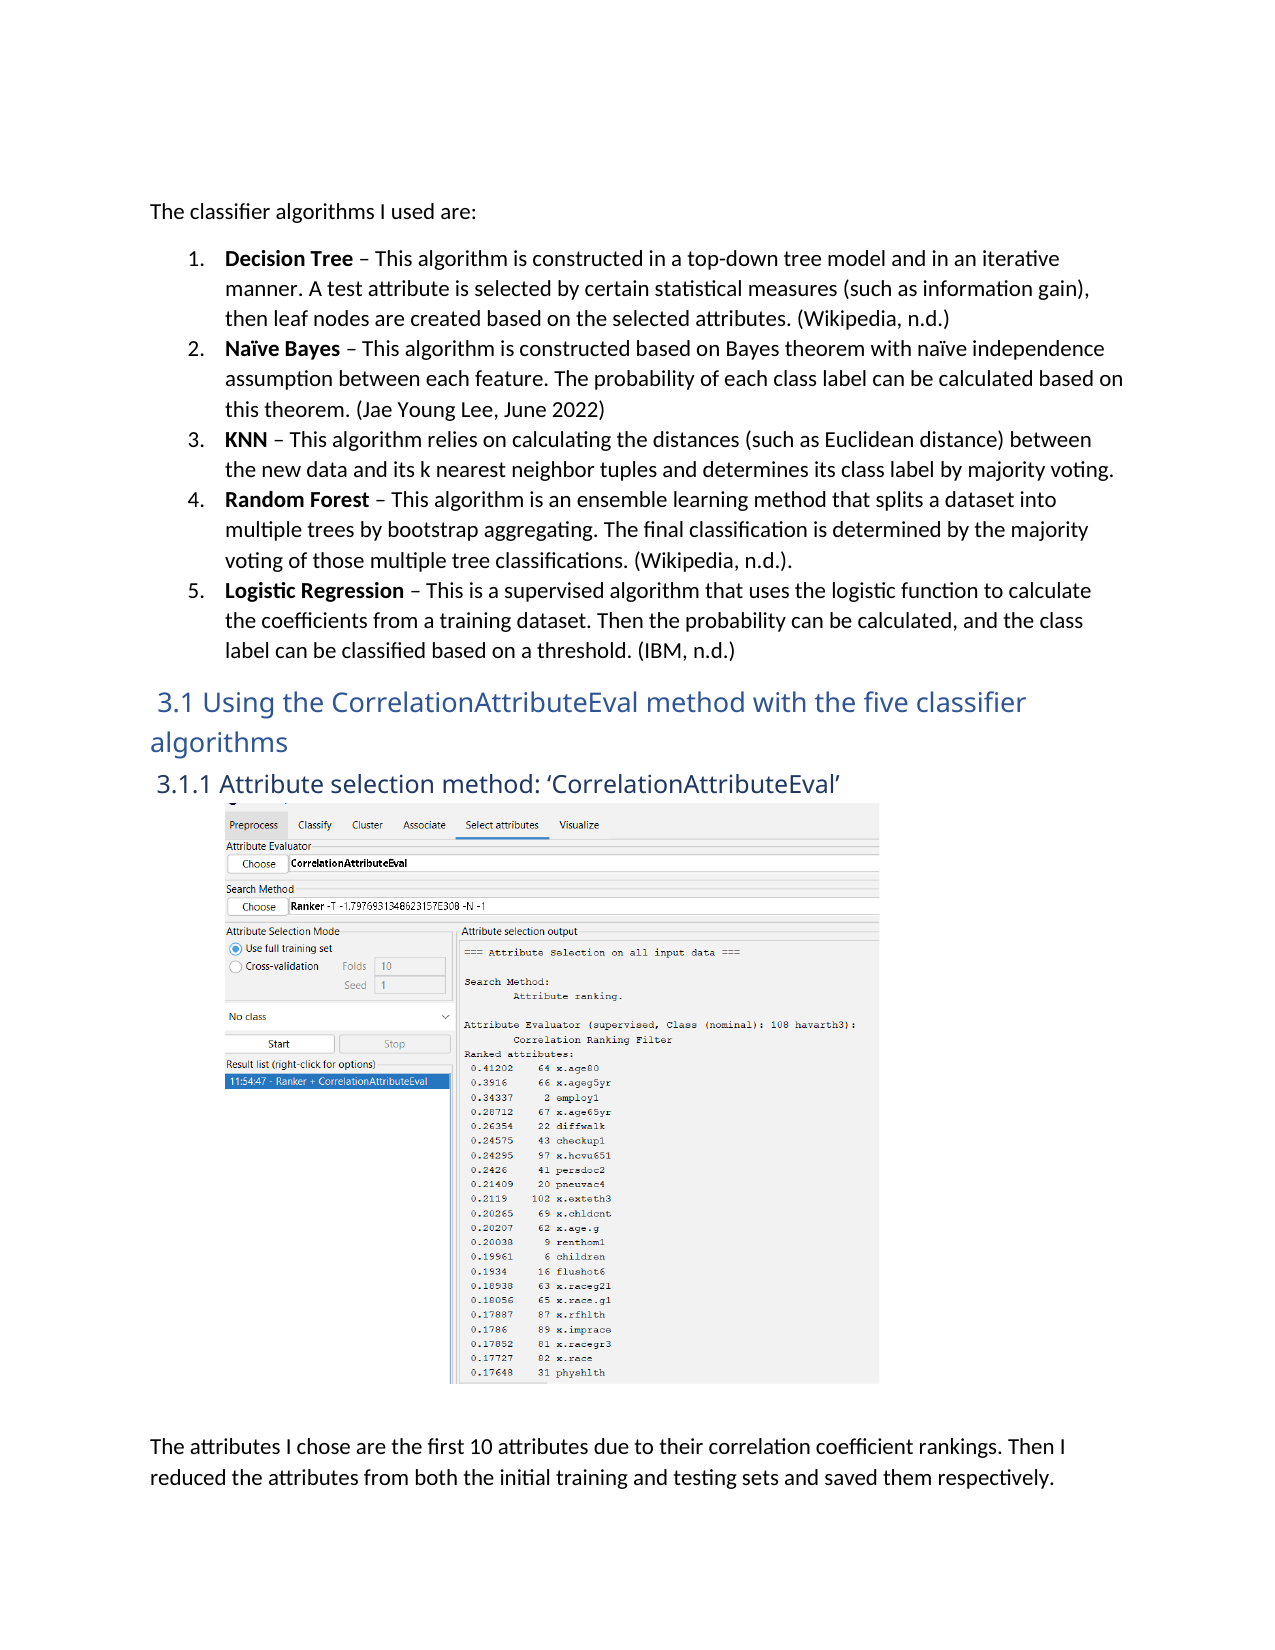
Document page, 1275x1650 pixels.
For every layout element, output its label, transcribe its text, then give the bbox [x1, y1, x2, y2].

list Logistic Regression – This is a supervised algorithm that uses the logistic function to calculate the coefficients from a training dataset. Then the probability can be calculated, and the class label can be classified based on a threshold. (IBM, n.d.) [187, 576, 1125, 664]
text The attributes I chose are the first 10 attributes due to their correlation coefficient rankings. Then I reduced the attributes from both the initial training and testing sets and saved them respectively. [150, 1432, 1125, 1491]
subtitle 3.1 Using the CorrelationAttributeEval method with the five classifier algorithms [150, 683, 1125, 760]
text The classifier algorithms I used are: [150, 197, 1125, 225]
list Naïve Bayes – This algorithm is constructed based on Bayes theorem with naïve independence assumption between each feature. The probability of each class label can be calculated based on this theorem. (Jae Young Lee, June 2022) [187, 334, 1125, 423]
list Random Forest – This algorithm is an ensemble learning method that splits a dataset into multiple trees by bootstrap aggregating. The final classification is determined by the majority voting of those multiple tree classifications. (Wikipedia, n.d.). [187, 485, 1125, 574]
subtitle 3.1.1 Attribute selection method: ‘CorrelationAttributeEval’ [150, 767, 1125, 801]
list Decision Tree – This algorithm is constructed in a top-down tree model and in an iterative manner. A test attribute is selected by certain statistical measures (such as information gain), then leaf nodes are created based on the selected attributes. (Wikipedia, n.d.) [187, 244, 1125, 332]
list KNN – This algorithm relies on calculating the distances (such as Euclidean distance) between the new data and its k nearest neighbor tuples and determines its class label by majority voting. [187, 425, 1125, 483]
